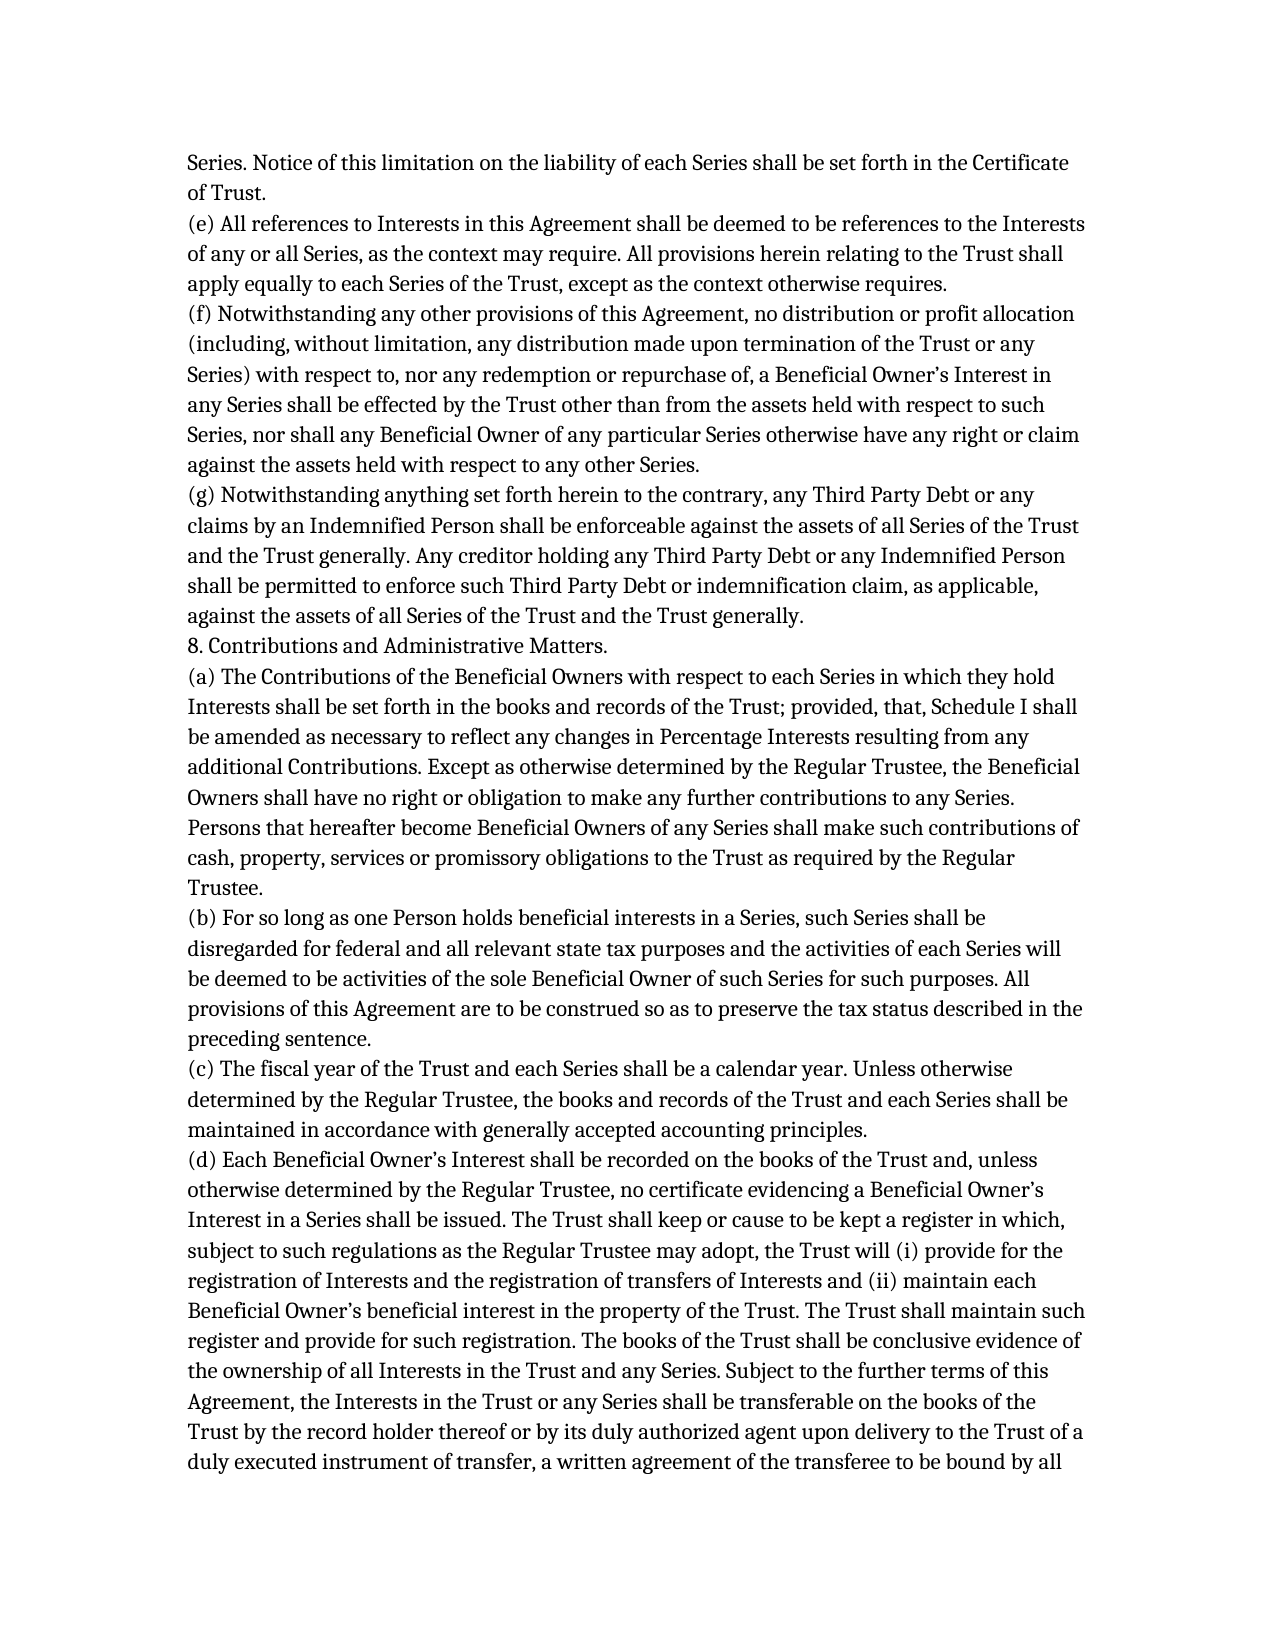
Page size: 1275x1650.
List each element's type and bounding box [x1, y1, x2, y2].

text [187, 150, 1087, 1475]
